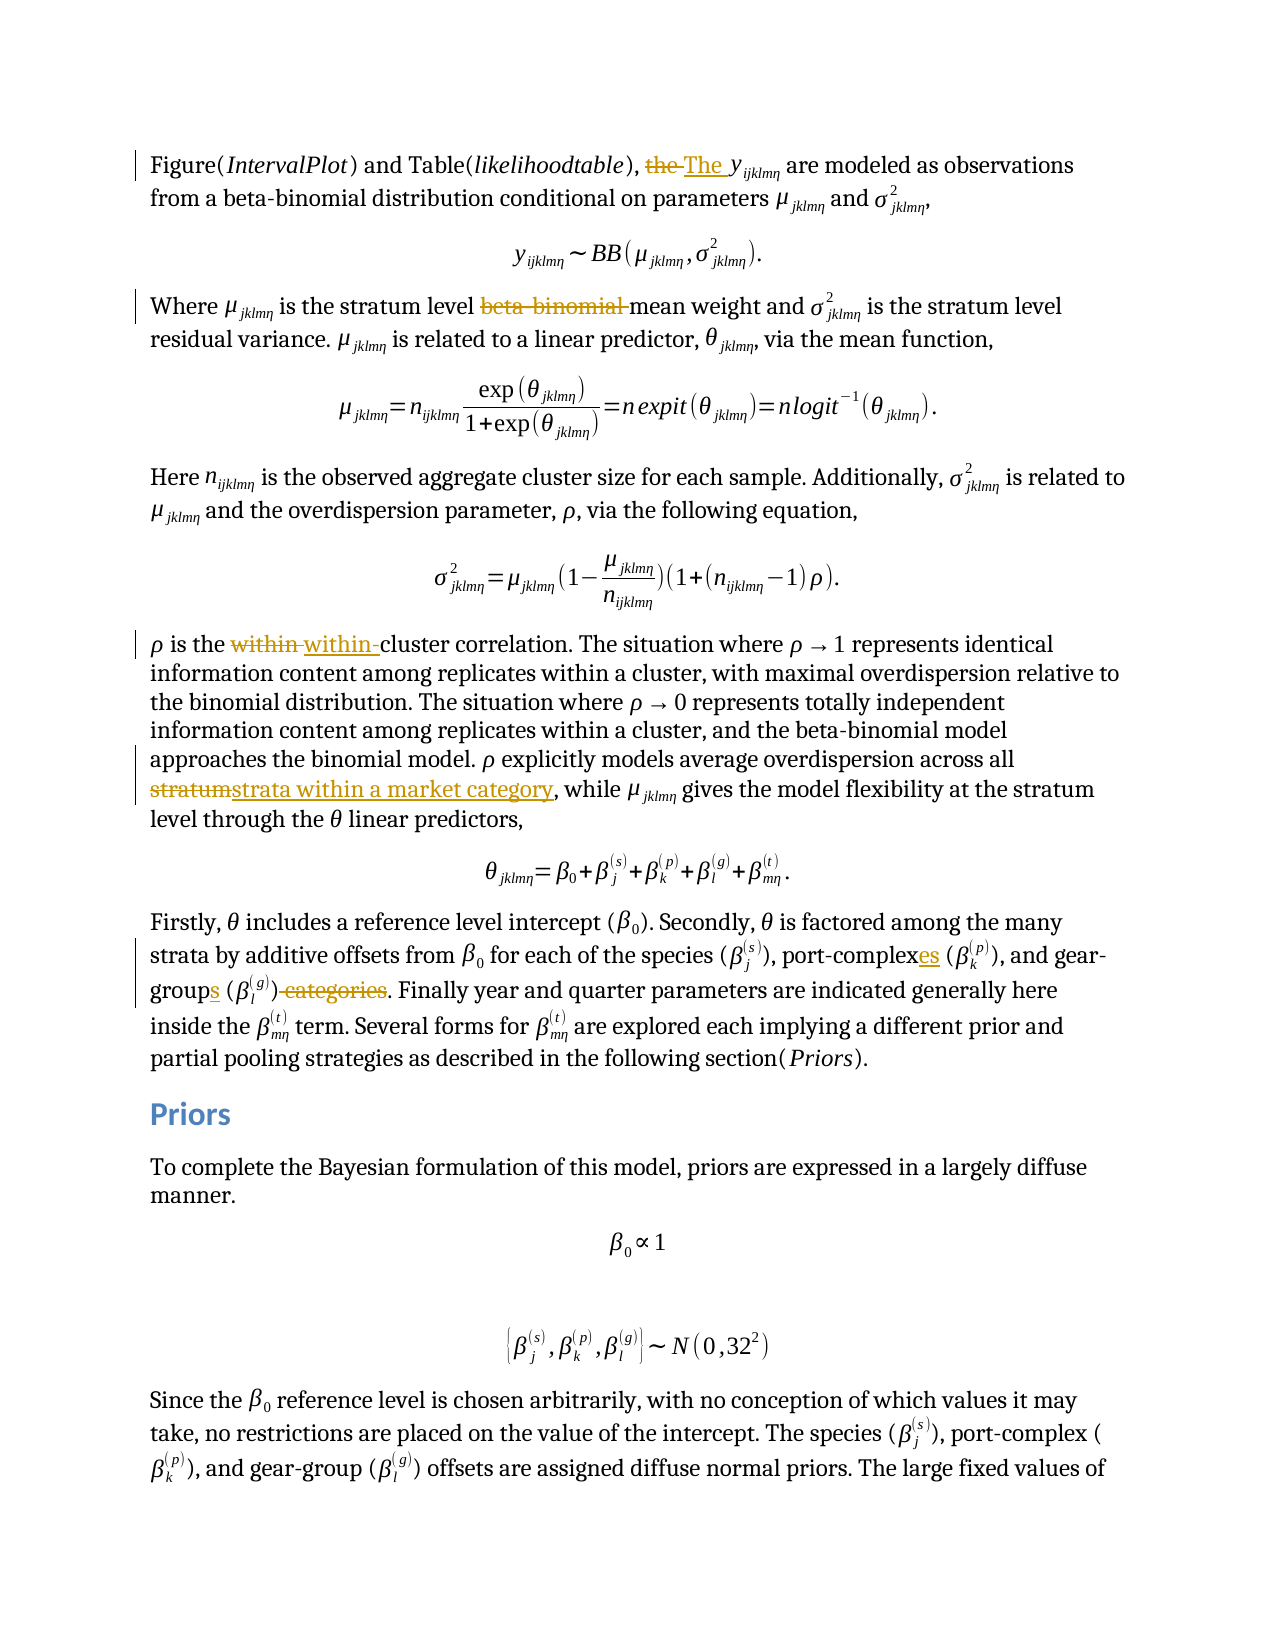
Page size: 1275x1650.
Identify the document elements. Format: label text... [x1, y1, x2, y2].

subtitle Priors [150, 1093, 1125, 1134]
text is the cluster correlation. The situation where represents identical information content among replicates within a cluster, with maximal overdispersion relative to the binomial distribution. The situation where represents totally independent information content among replicates within a cluster, and the beta-binomial model approaches the binomial model. explicitly models average overdispersion across all , while gives the model flexibility at the stratum level through the linear predictors, [150, 630, 1125, 834]
text To complete the Bayesian formulation of this model, priors are expressed in a largely diffuse manner. [150, 1153, 1125, 1210]
text Where is the stratum level mean weight and is the stratum level residual variance. is related to a linear predictor, , via the mean function, [150, 289, 1125, 355]
text Firstly, includes a reference level intercept (). Secondly, is factored among the many strata by additive offsets from for each of the species (), port-complex (), and gear-group (). Finally year and quarter parameters are indicated generally here inside the term. Several forms for are explored each implying a different prior and partial pooling strategies as described in the following section(). [150, 907, 1125, 1072]
text Here is the observed aggregate cluster size for each sample. Additionally, is related to and the overdispersion parameter, , via the following equation, [150, 460, 1125, 526]
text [150, 150, 1125, 216]
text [150, 1384, 1125, 1486]
